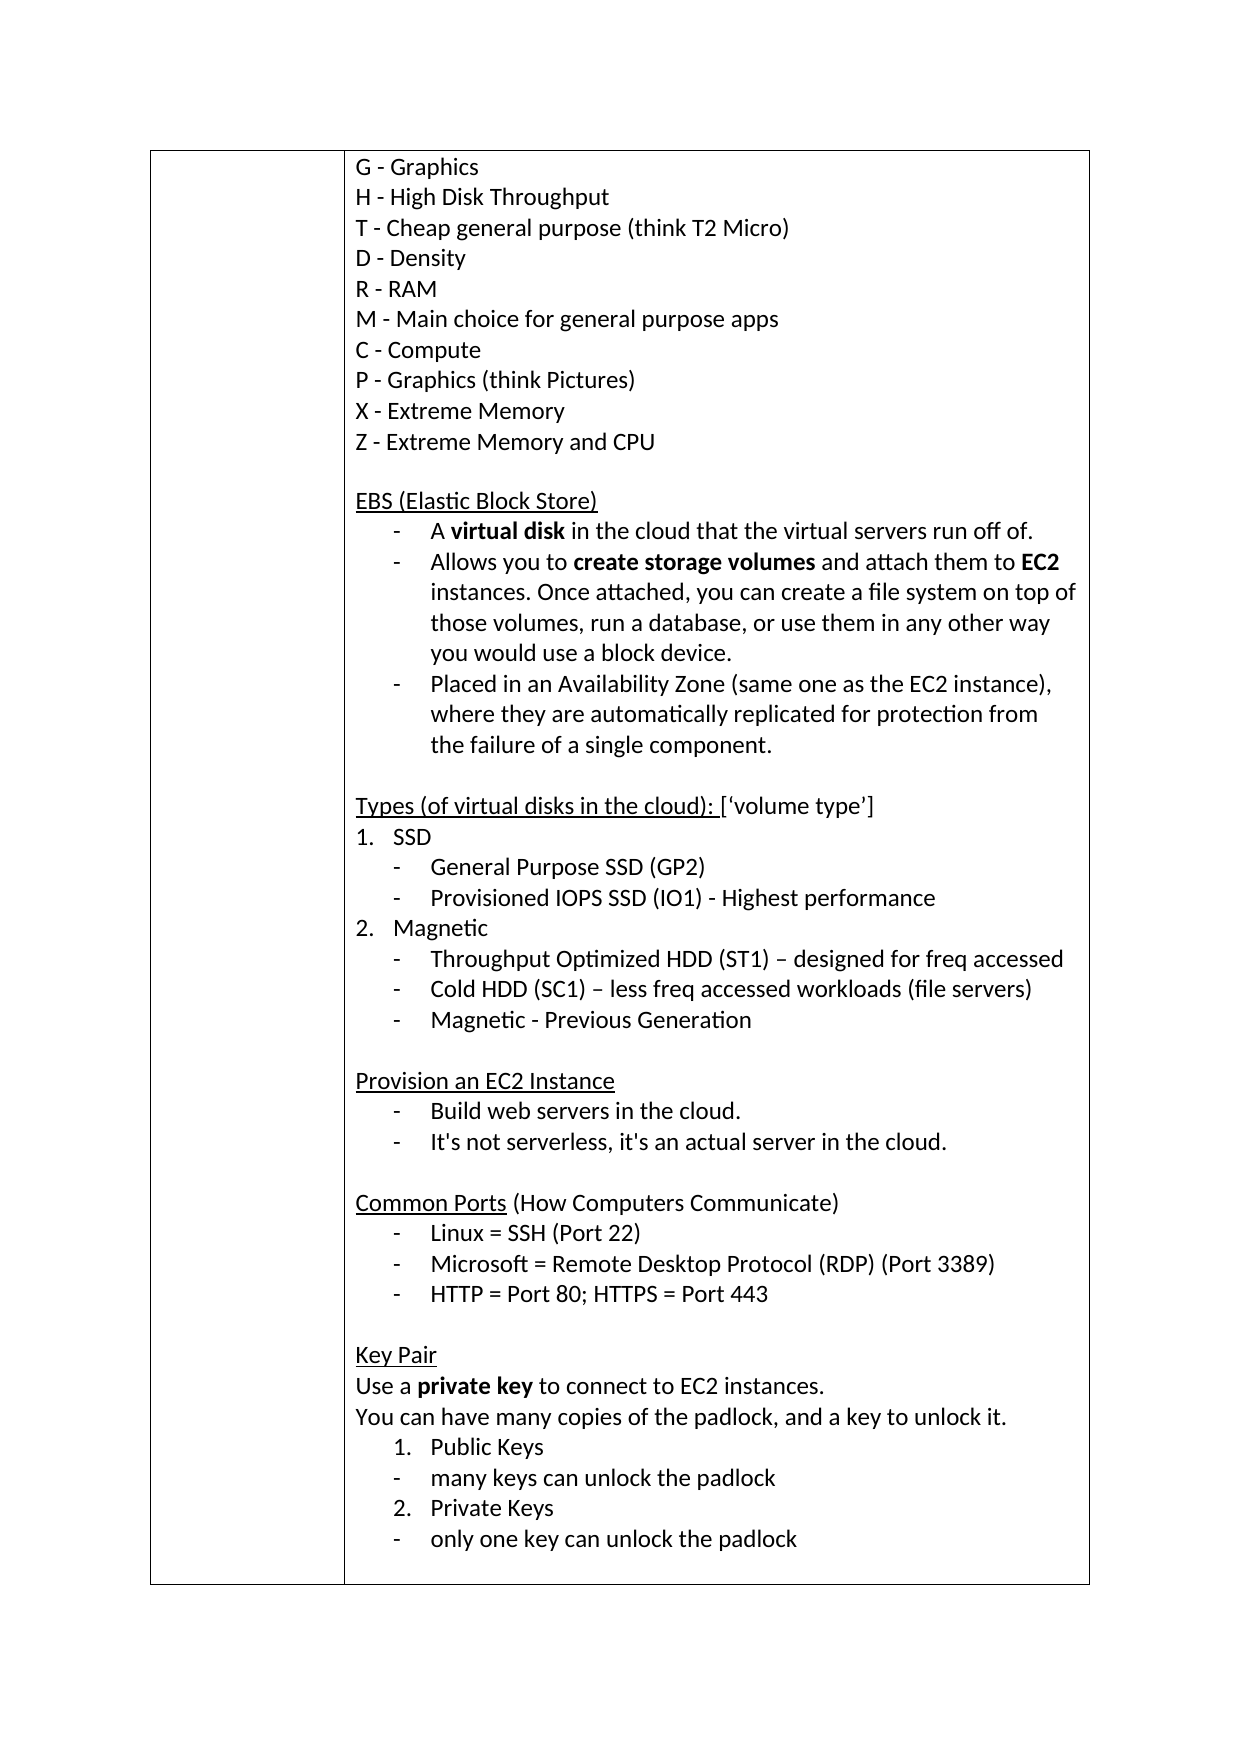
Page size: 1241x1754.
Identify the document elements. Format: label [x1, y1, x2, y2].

table_cell [151, 151, 344, 1584]
table_cell [345, 151, 1089, 1584]
